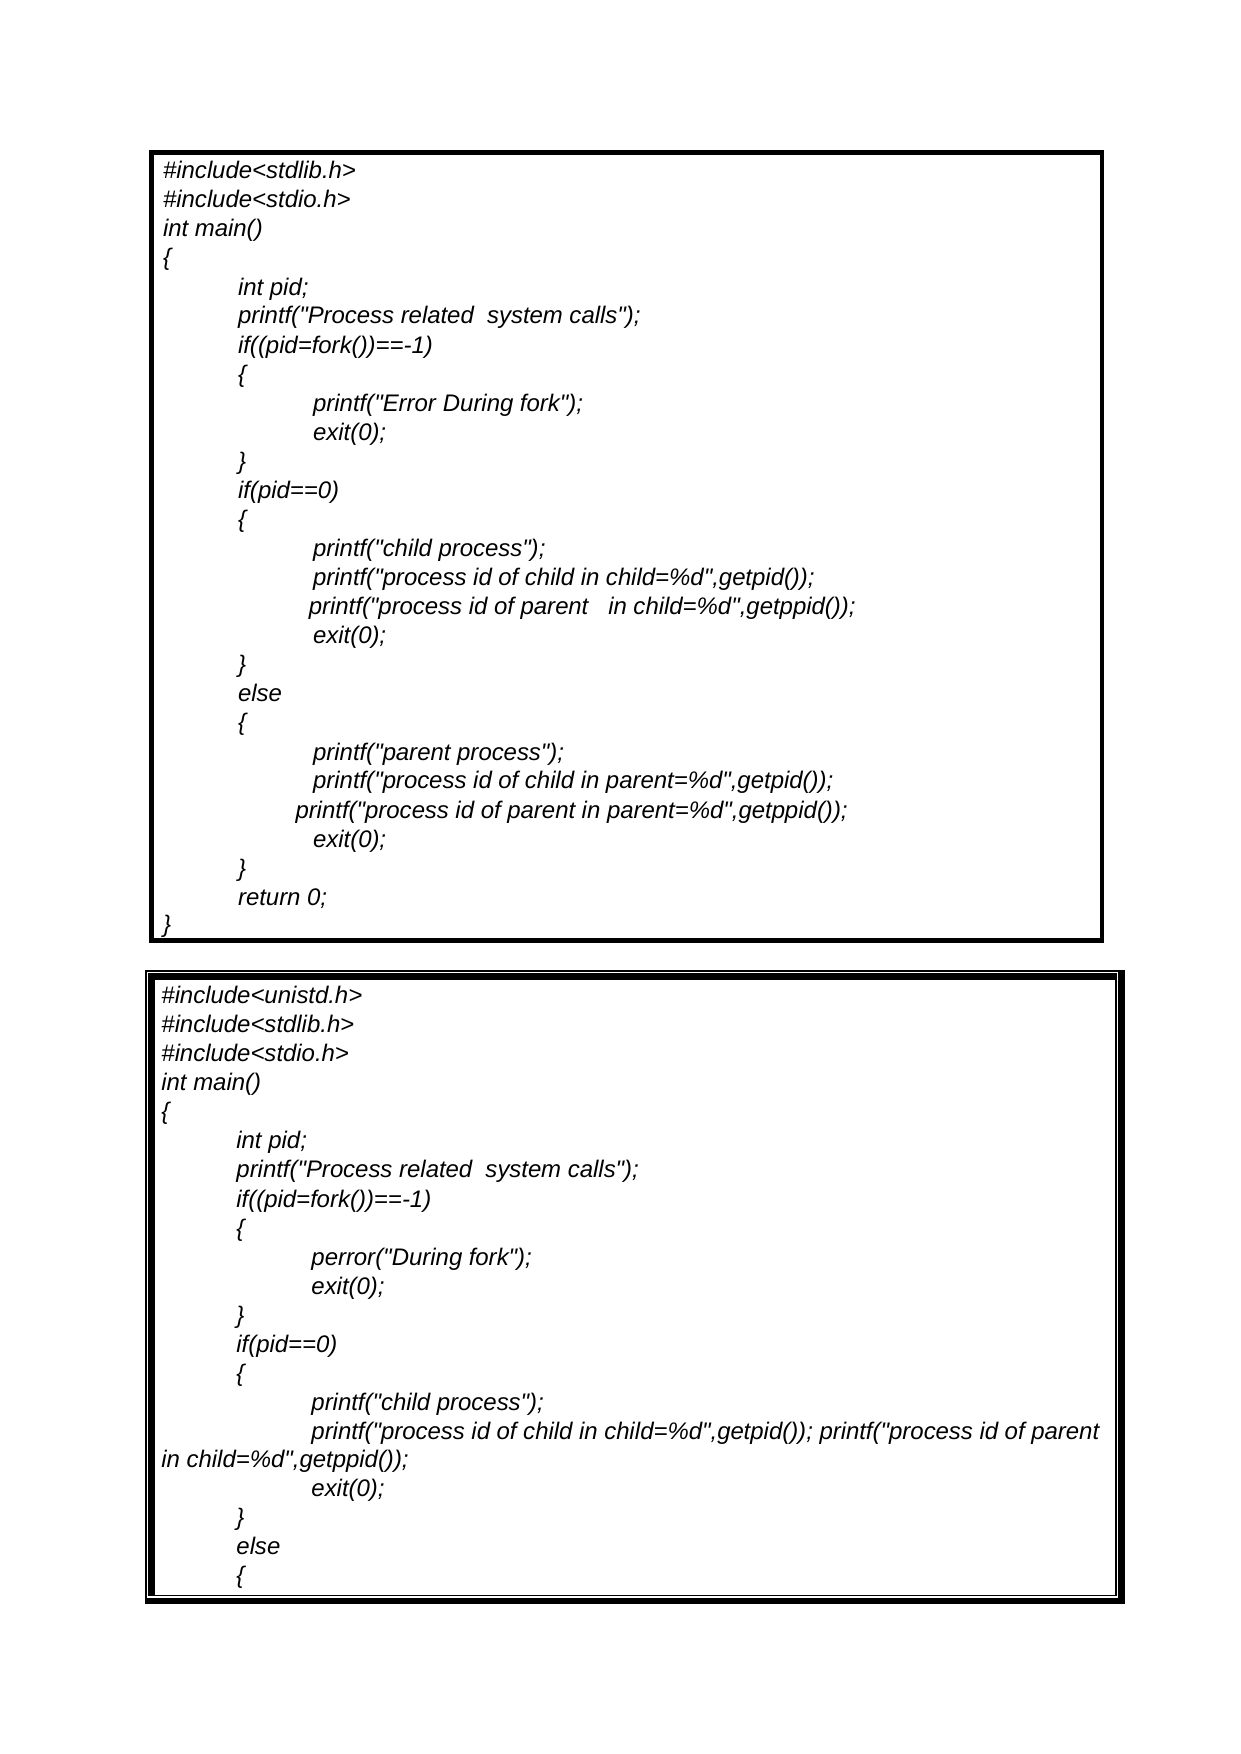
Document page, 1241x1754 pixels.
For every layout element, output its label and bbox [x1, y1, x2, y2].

table_header [155, 980, 1115, 1594]
table_header [154, 155, 1100, 938]
